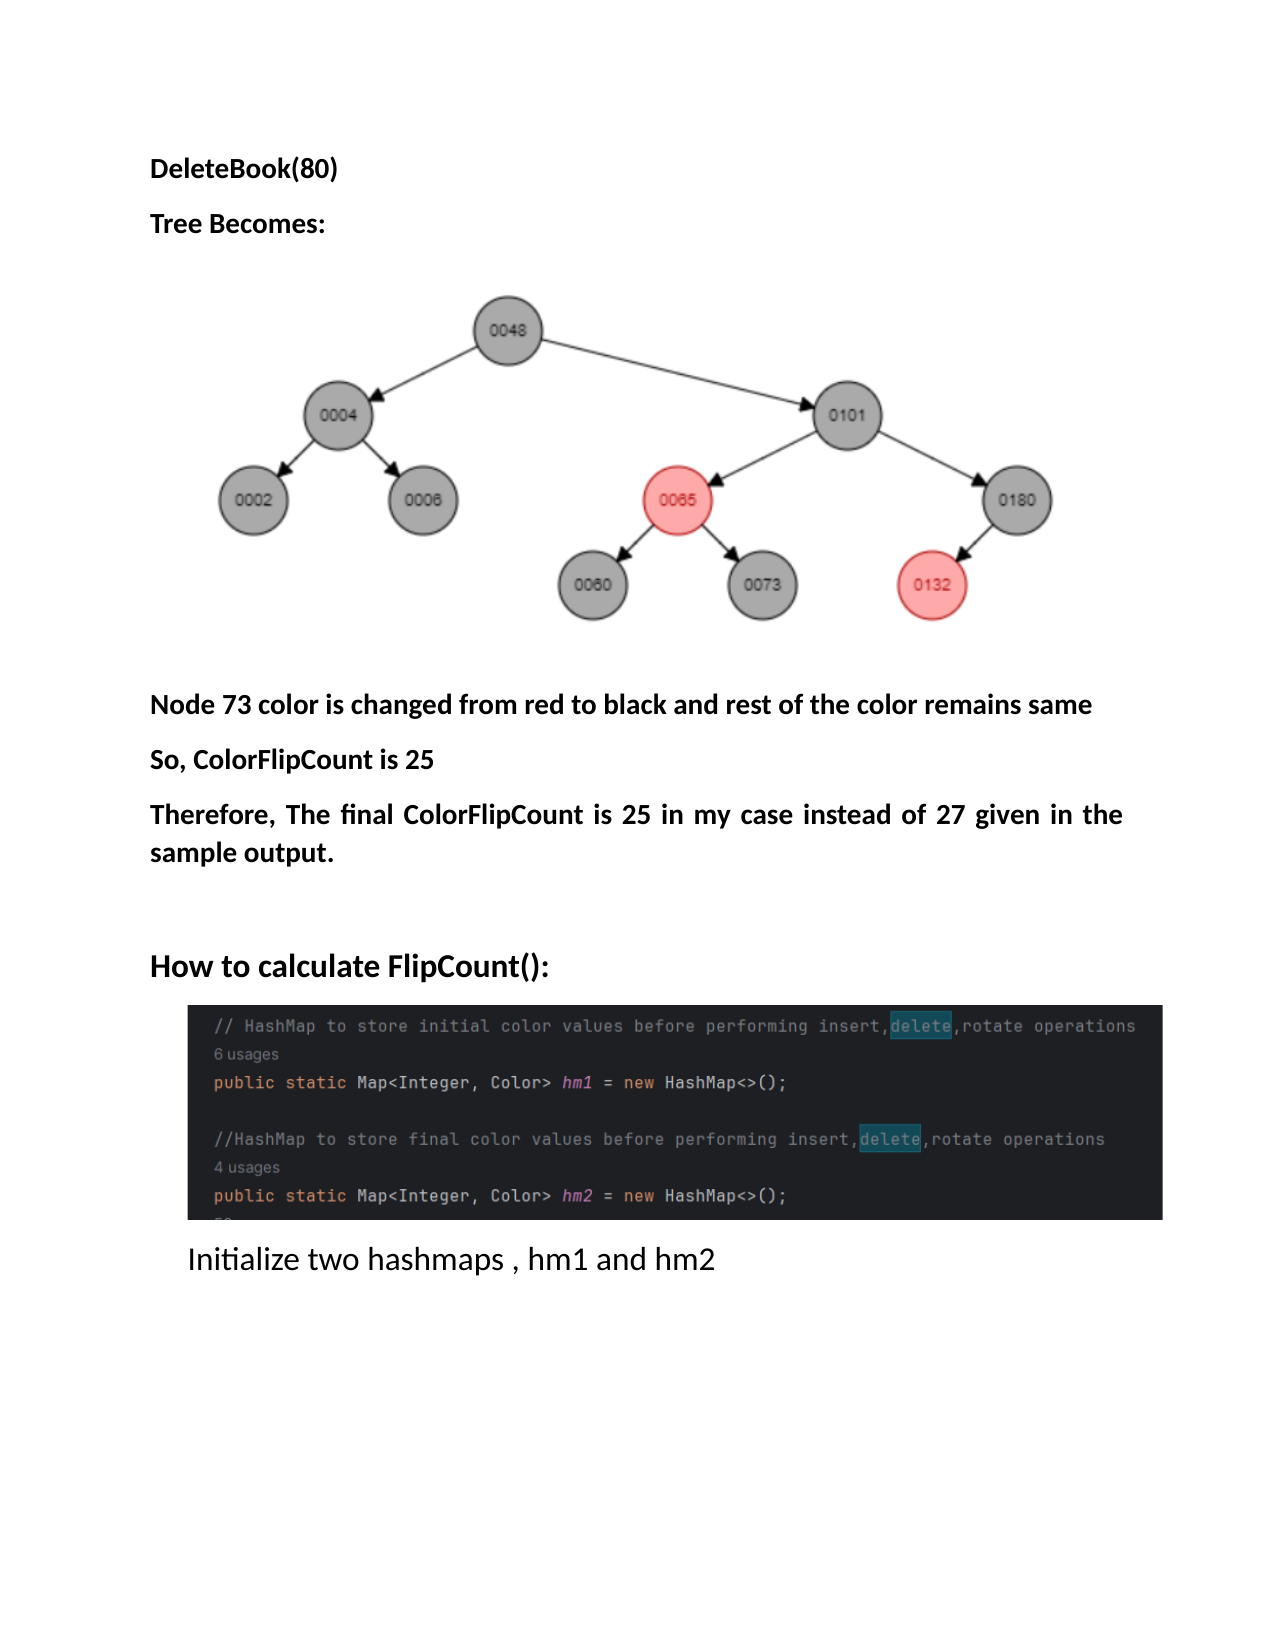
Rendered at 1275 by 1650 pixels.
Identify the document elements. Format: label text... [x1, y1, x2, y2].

text Node 73 color is changed from red to black and rest of the color remains same [150, 686, 1125, 721]
text Initialize two hashmaps , hm1 and hm2 [187, 1238, 1125, 1279]
picture [150, 260, 1125, 667]
text Tree Becomes: [150, 205, 1125, 241]
text So, ColorFlipCount is 25 [150, 741, 1125, 777]
text DeleteBook(80) [150, 150, 1125, 186]
text Therefore, The final ColorFlipCount is 25 in my case instead of 27 given in the sample output. [150, 796, 1125, 870]
text How to calculate FlipCount(): [150, 945, 1125, 985]
picture [187, 1005, 1163, 1220]
